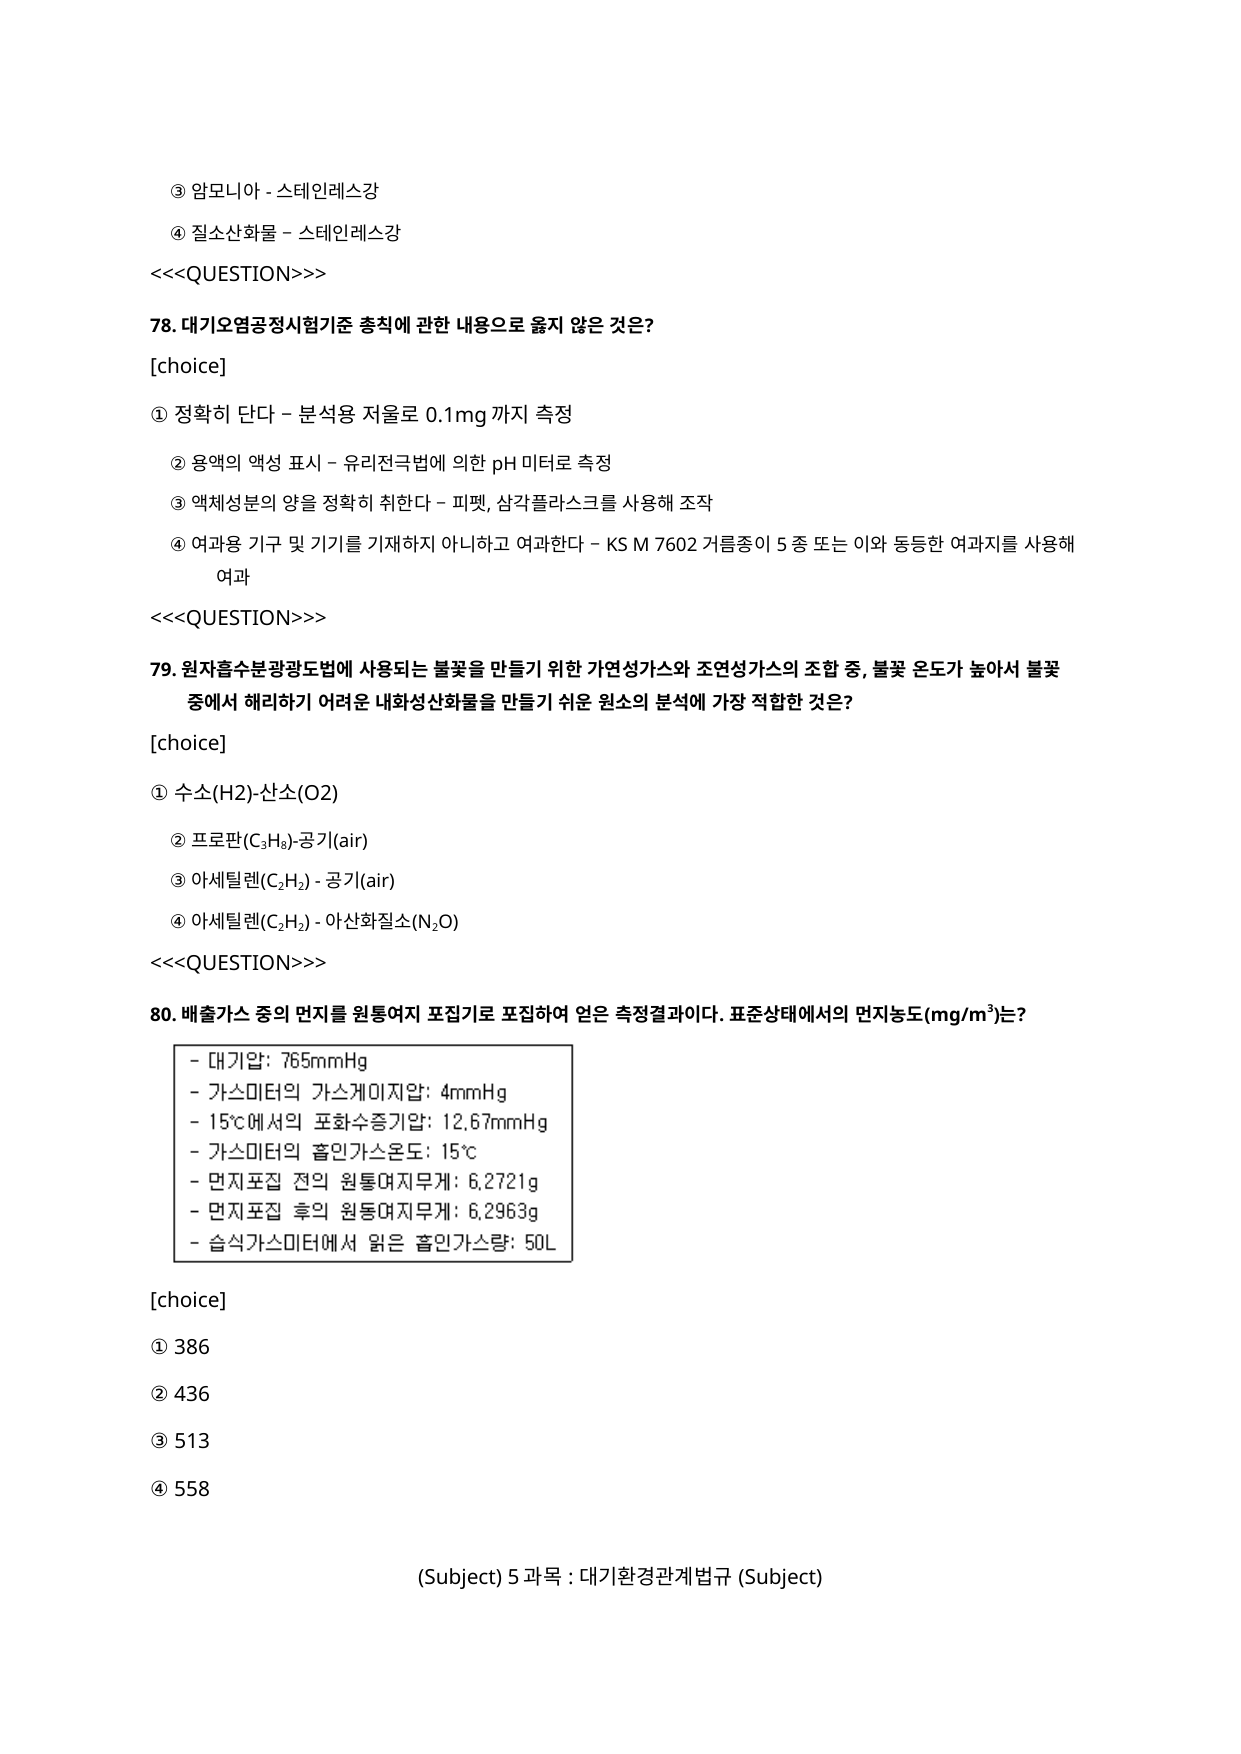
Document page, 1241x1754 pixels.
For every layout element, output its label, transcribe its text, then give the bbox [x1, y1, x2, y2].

text ② 436 [150, 1379, 1090, 1408]
text ③ 액체성분의 양을 정확히 취한다 – 피펫, 삼각플라스크를 사용해 조작 [150, 489, 1090, 516]
text <<<QUESTION>>> [150, 259, 1090, 287]
text ③ 암모니아 - 스테인레스강 [150, 177, 1090, 204]
text ① 386 [150, 1332, 1090, 1361]
text <<<QUESTION>>> [150, 948, 1090, 976]
text ② 프로판(C3H8)-공기(air) [150, 825, 1090, 852]
text ① 수소(H2)-산소(O2) [150, 776, 1090, 806]
text ④ 아세틸렌(C2H2) - 아산화질소(N2O) [150, 907, 1090, 934]
text [choice] [150, 1285, 1090, 1313]
picture [169, 1040, 578, 1266]
text <<<QUESTION>>> [150, 603, 1090, 632]
text ④ 질소산화물 – 스테인레스강 [150, 218, 1090, 245]
text ④ 여과용 기구 및 기기를 기재하지 아니하고 여과한다 – KS M 7602 거름종이 5종 또는 이와 동등한 여과지를 사용해 여과 [150, 530, 1090, 590]
text ③ 아세틸렌(C2H2) - 공기(air) [150, 866, 1090, 893]
text 79. 원자흡수분광광도법에 사용되는 불꽃을 만들기 위한 가연성가스와 조연성가스의 조합 중, 불꽃 온도가 높아서 불꽃 중에서 해리하기 어려운 내화성산화물을 만들기 쉬운 원소의 분석에 가장 적합한 것은? [150, 655, 1090, 715]
text 80. 배출가스 중의 먼지를 원통여지 포집기로 포집하여 얻은 측정결과이다. 표준상태에서의 먼지농도(mg/m3)는? [150, 999, 1090, 1027]
text [choice] [150, 728, 1090, 757]
text ③ 513 [150, 1427, 1090, 1455]
text ① 정확히 단다 – 분석용 저울로 0.1mg까지 측정 [150, 399, 1090, 429]
text ② 용액의 액성 표시 – 유리전극법에 의한 pH미터로 측정 [150, 448, 1090, 475]
text [choice] [150, 351, 1090, 380]
text (Subject) 5과목 : 대기환경관계법규 (Subject) [150, 1560, 1090, 1591]
text ④ 558 [150, 1474, 1090, 1502]
text 78. 대기오염공정시험기준 총칙에 관한 내용으로 옳지 않은 것은? [150, 311, 1090, 338]
